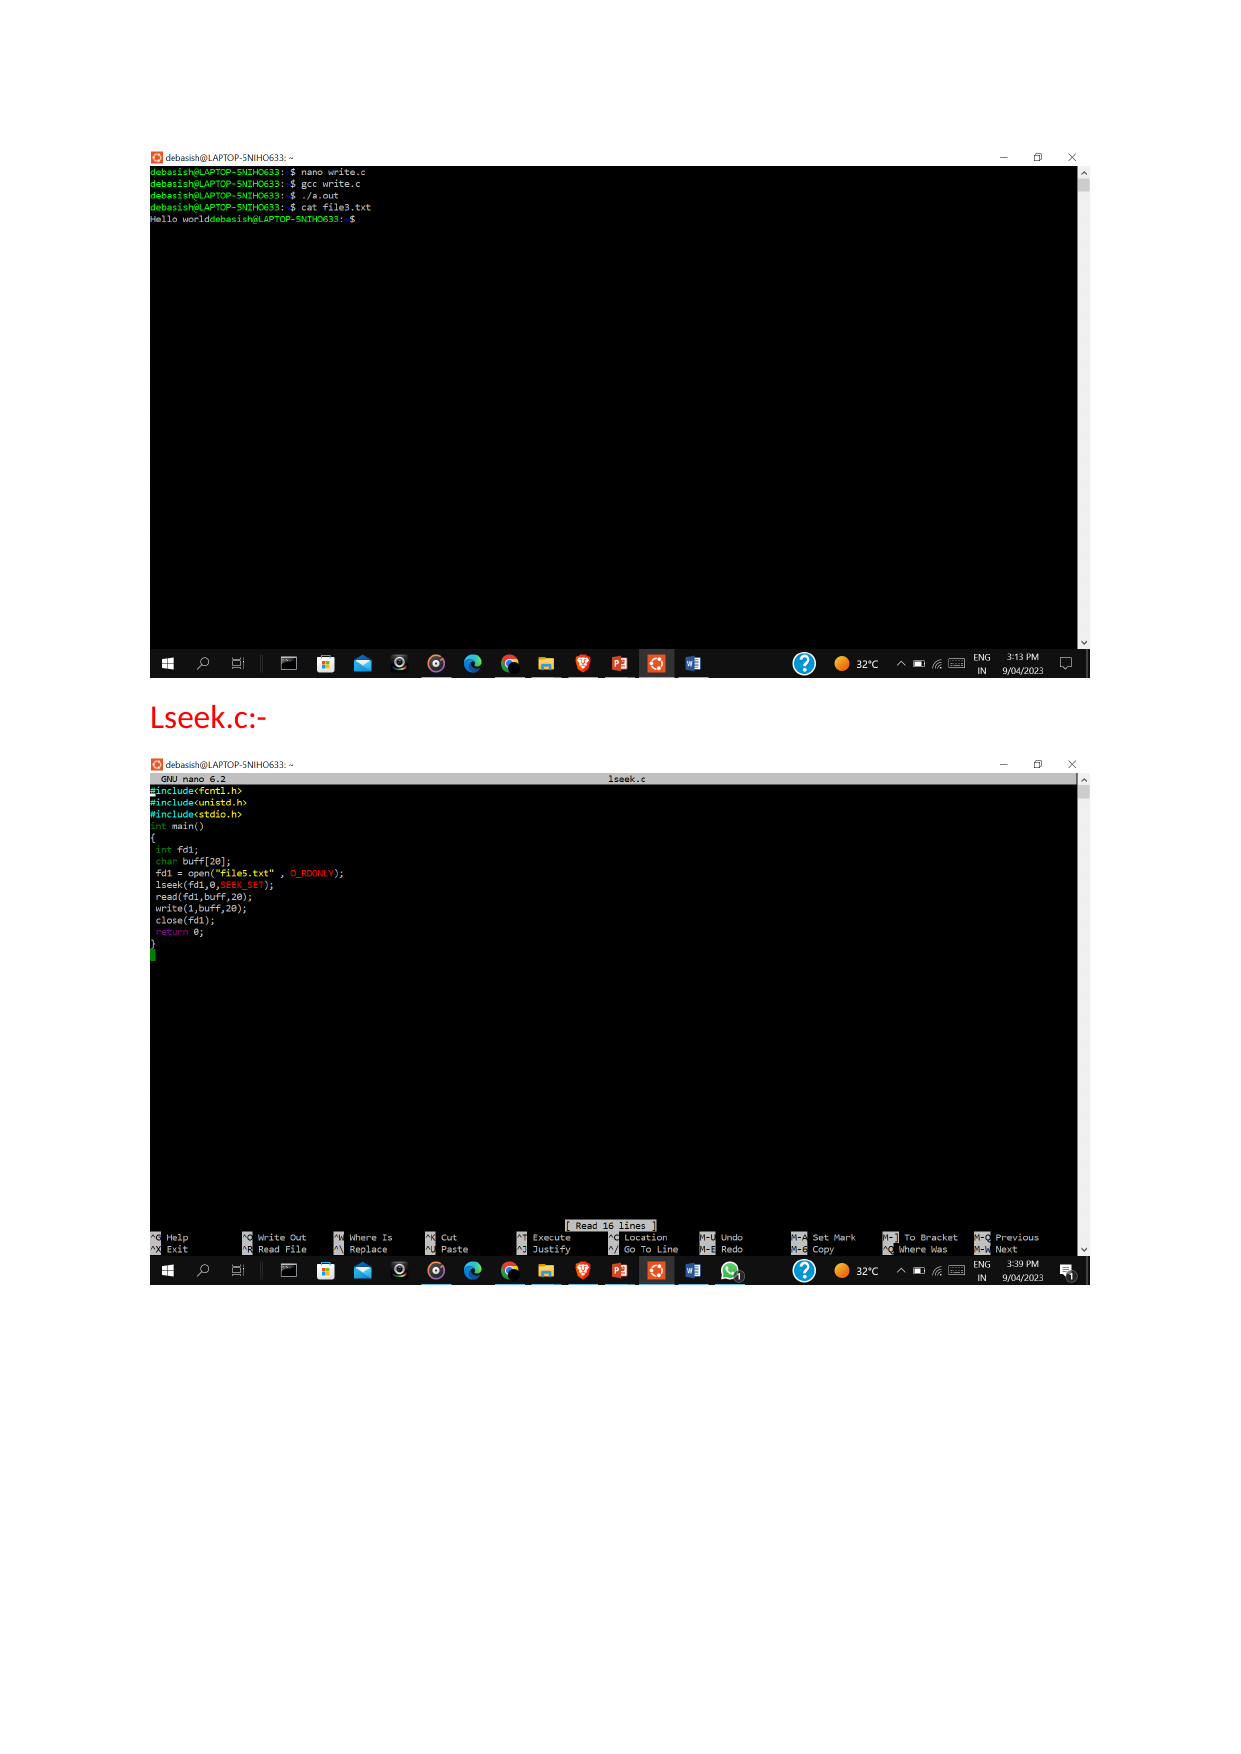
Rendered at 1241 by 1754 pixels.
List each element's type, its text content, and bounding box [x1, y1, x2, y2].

text Lseek.c:- [150, 696, 1090, 737]
picture [150, 149, 1090, 678]
picture [150, 756, 1090, 1285]
